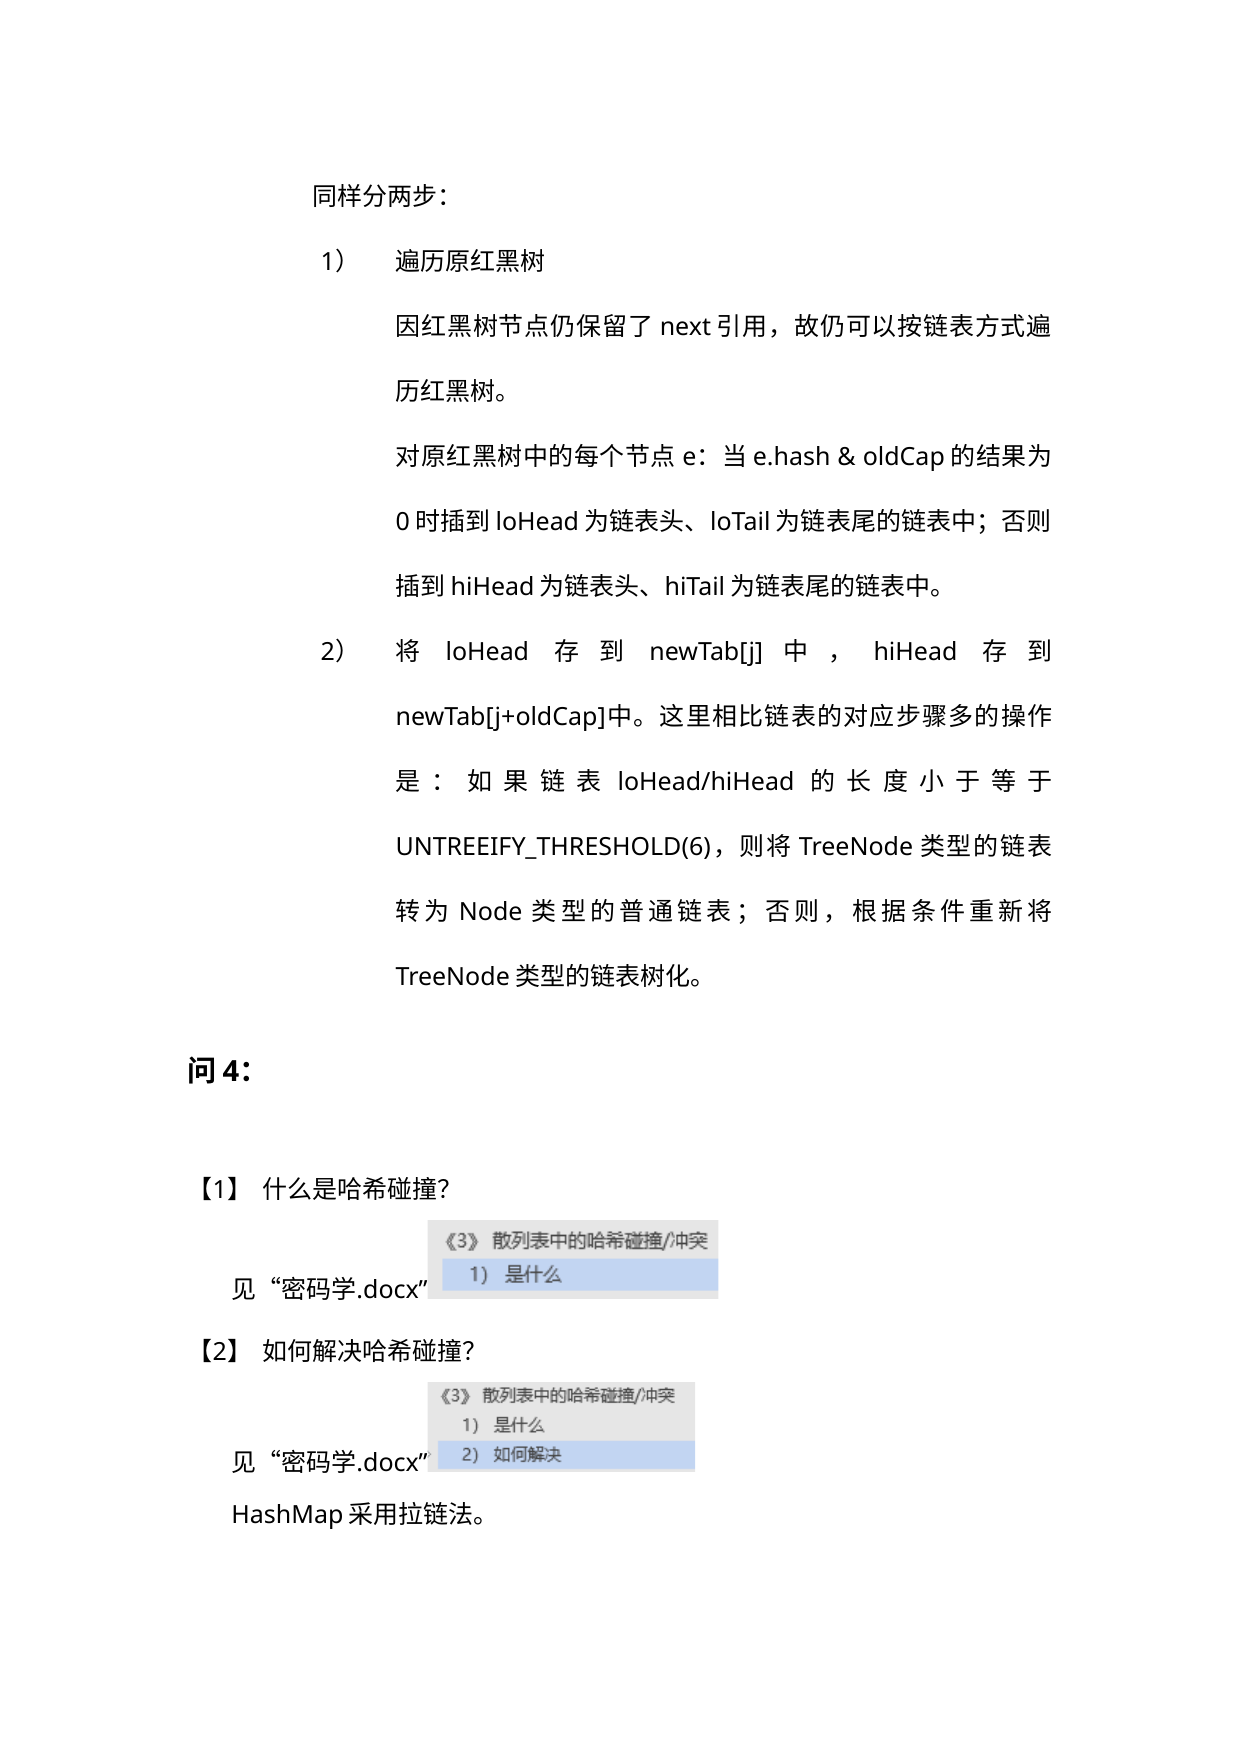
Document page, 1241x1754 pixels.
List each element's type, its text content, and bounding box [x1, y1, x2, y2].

picture [427, 1220, 719, 1299]
list 因红黑树节点仍保留了next引用，故仍可以按链表方式遍历红黑树。 [395, 292, 1053, 422]
list 将loHead存到newTab[j]中，hiHead存到newTab[j+oldCap]中。这里相比链表的对应步骤多的操作是：如果链表loHead/hiHead的长度小于等于UNTREEIFY_THRESHOLD(6)，则将TreeNode类型的链表转为Node类型的普通链表；否则，根据条件重新将TreeNode类型的链表树化。 [320, 617, 1053, 1007]
list 同样分两步： [312, 162, 1053, 227]
list 什么是哈希碰撞？ [187, 1155, 1053, 1220]
list 对原红黑树中的每个节点e：当e.hash & oldCap的结果为0时插到loHead为链表头、loTail为链表尾的链表中；否则插到hiHead为链表头、hiTail为链表尾的链表中。 [395, 422, 1053, 617]
picture [427, 1382, 696, 1472]
text HashMap采用拉链法。 [231, 1480, 1053, 1545]
subtitle 问4： [187, 1036, 1053, 1101]
list 遍历原红黑树 [320, 227, 1053, 292]
list 如何解决哈希碰撞？ [187, 1317, 1053, 1382]
